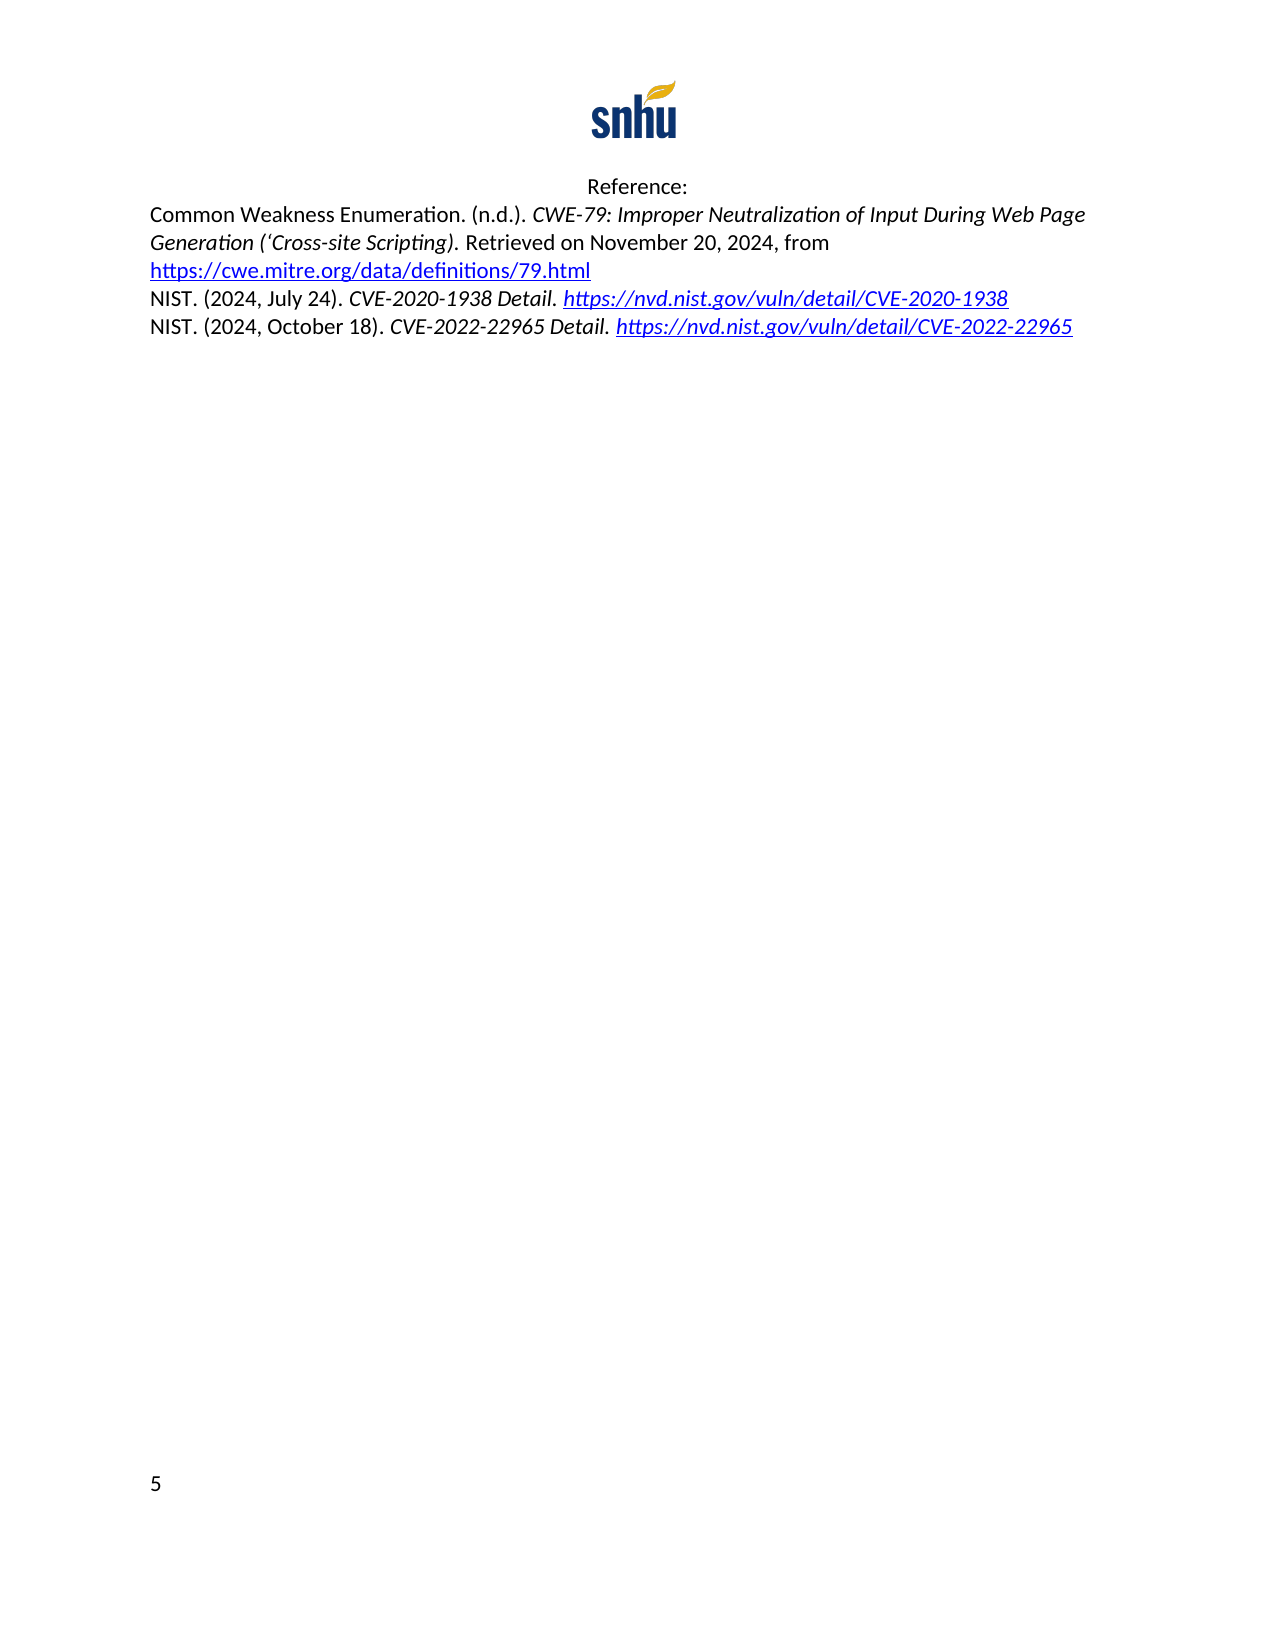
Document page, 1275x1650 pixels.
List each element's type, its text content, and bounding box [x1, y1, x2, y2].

picture [572, 75, 703, 147]
text Common Weakness Enumeration. (n.d.). CWE-79: Improper Neutralization of Input During Web Page Generation (‘Cross-site Scripting). Retrieved on November 20, 2024, from https://cwe.mitre.org/data/definitions/79.html [150, 200, 1125, 284]
text Reference: [150, 172, 1125, 200]
text NIST. (2024, July 24). CVE-2020-1938 Detail. https://nvd.nist.gov/vuln/detail/CVE-2020-1938 [150, 284, 1125, 312]
text NIST. (2024, October 18). CVE-2022-22965 Detail. https://nvd.nist.gov/vuln/detail/CVE-2022-22965 [150, 312, 1125, 340]
